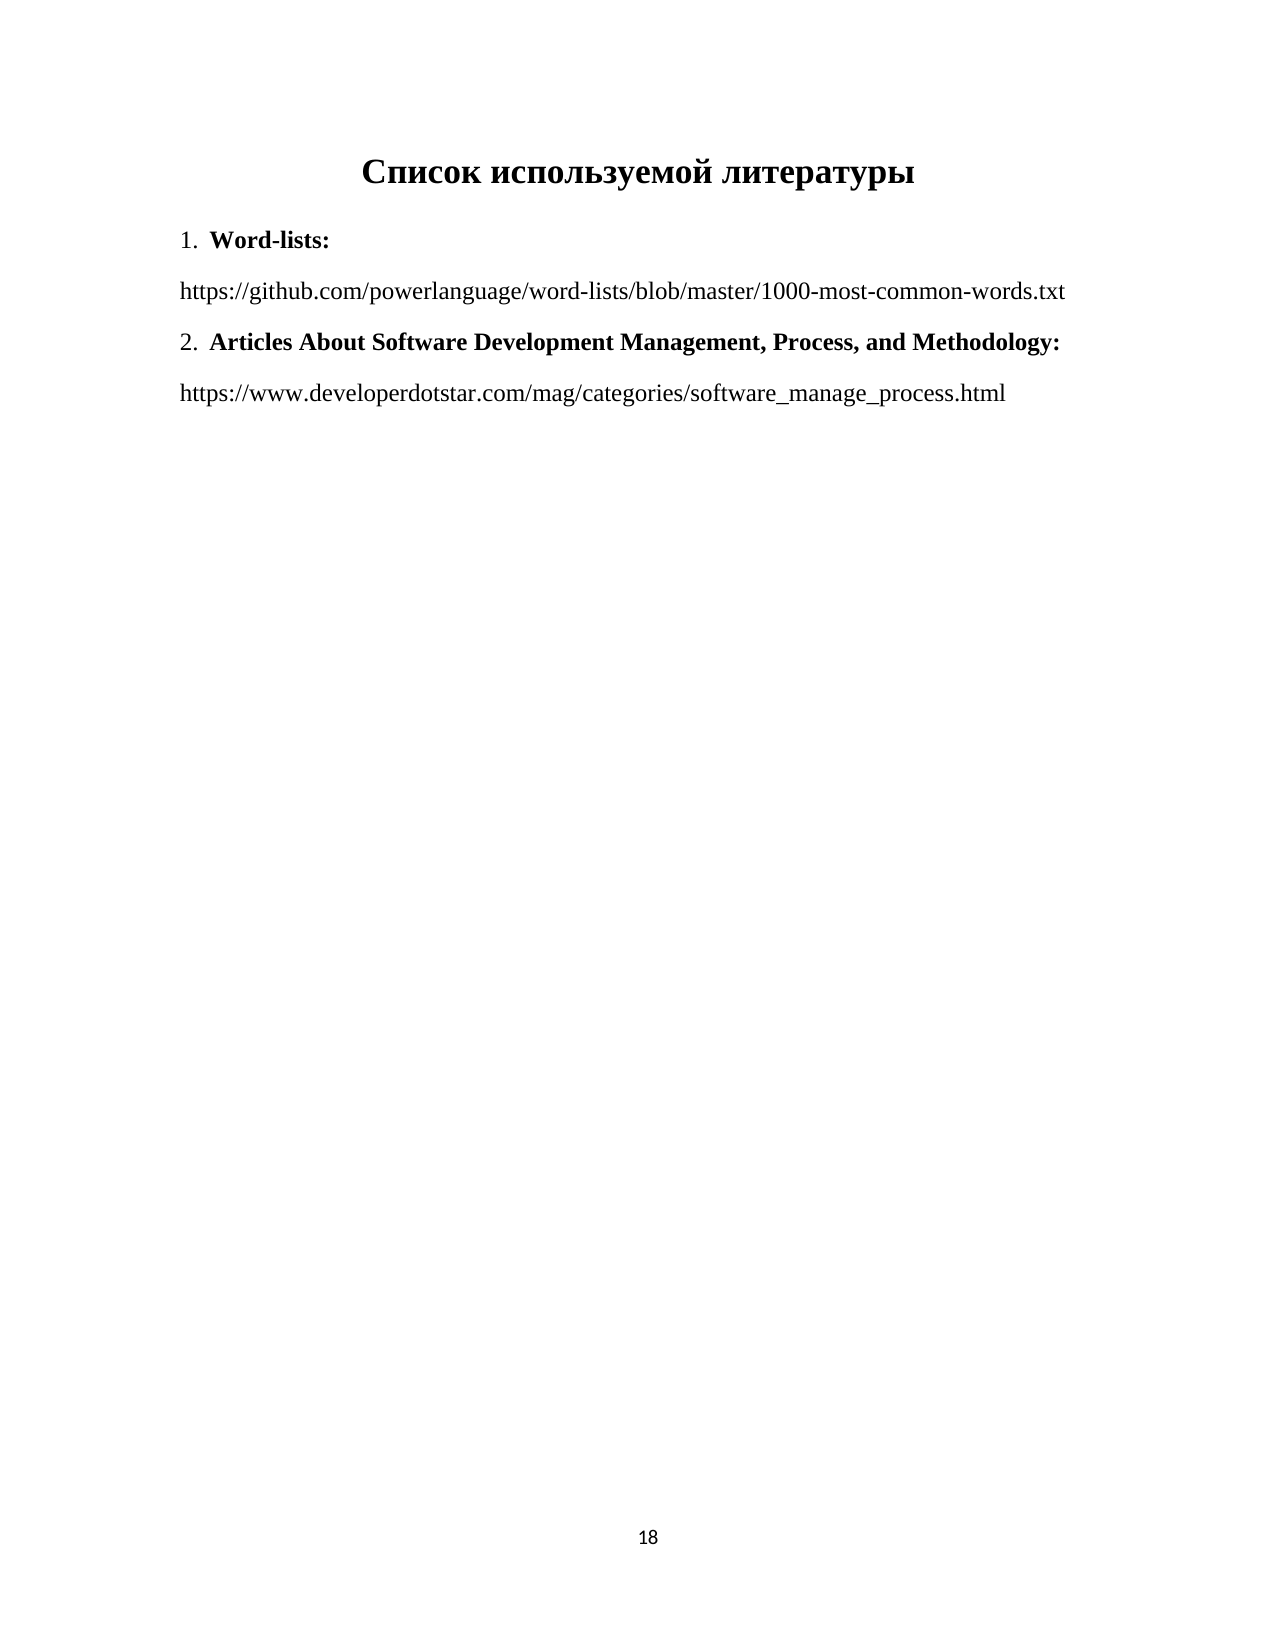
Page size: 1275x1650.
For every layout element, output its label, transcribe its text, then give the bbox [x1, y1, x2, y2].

list Articles About Software Development Management, Process, and Methodology: [150, 311, 1125, 356]
list Word-lists: [150, 209, 1125, 254]
subtitle Список используемой литературы [151, 150, 1125, 191]
text https://www.developerdotstar.com/mag/categories/software_manage_process.html [179, 362, 1125, 407]
text https://github.com/powerlanguage/word-lists/blob/master/1000-most-common-words.txt [179, 260, 1125, 305]
